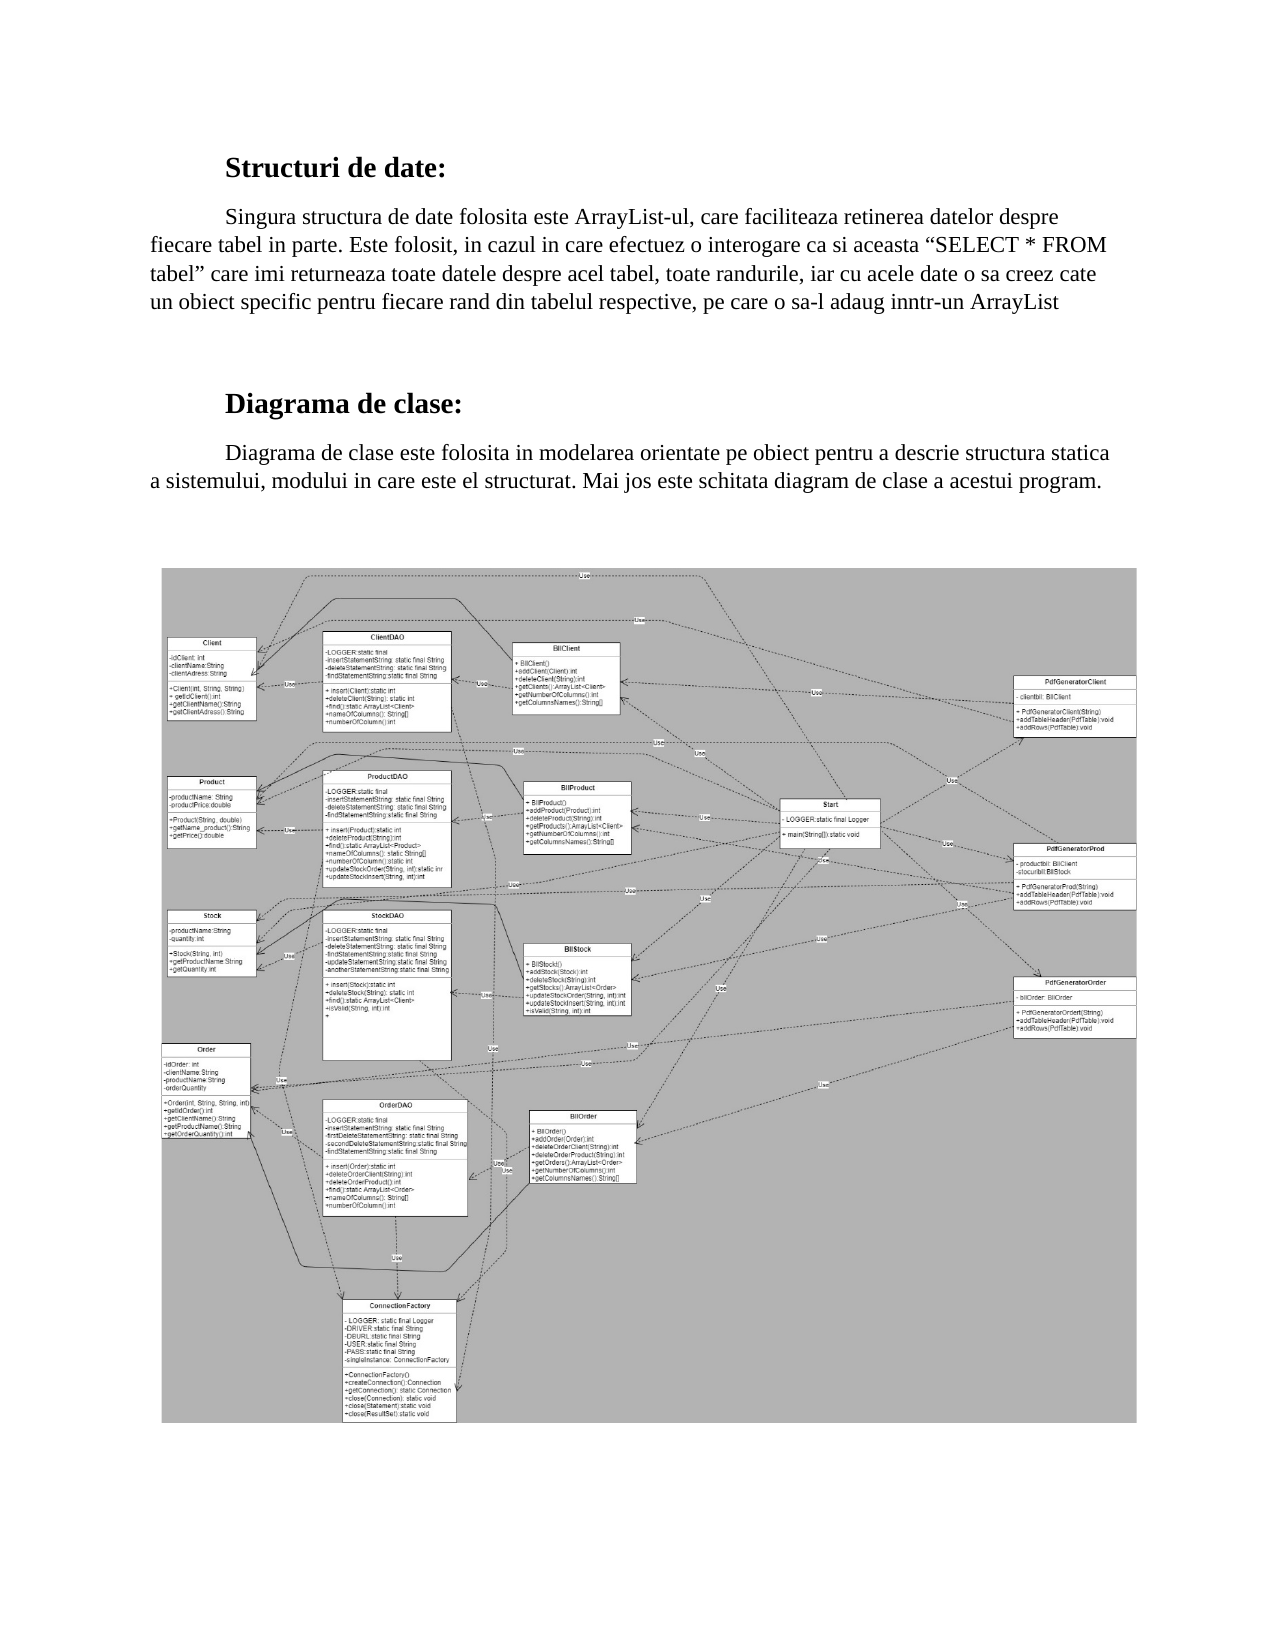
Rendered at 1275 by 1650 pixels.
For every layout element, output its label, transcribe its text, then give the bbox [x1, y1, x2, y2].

text Diagrama de clase este folosita in modelarea orientate pe obiect pentru a descrie structura statica a sistemului, modului in care este el structurat. Mai jos este schitata diagram de clase a acestui program. [150, 439, 1125, 494]
text Structuri de date: [150, 150, 1125, 183]
picture [161, 568, 1137, 1423]
text Diagrama de clase: [150, 386, 1125, 419]
text Singura structura de date folosita este ArrayList-ul, care faciliteaza retinerea datelor despre fiecare tabel in parte. Este folosit, in cazul in care efectuez o interogare ca si aceasta “SELECT * FROM tabel” care imi returneaza toate datele despre acel tabel, toate randurile, iar cu acele date o sa creez cate un obiect specific pentru fiecare rand din tabelul respective, pe care o sa-l adaug inntr-un ArrayList [150, 203, 1125, 314]
